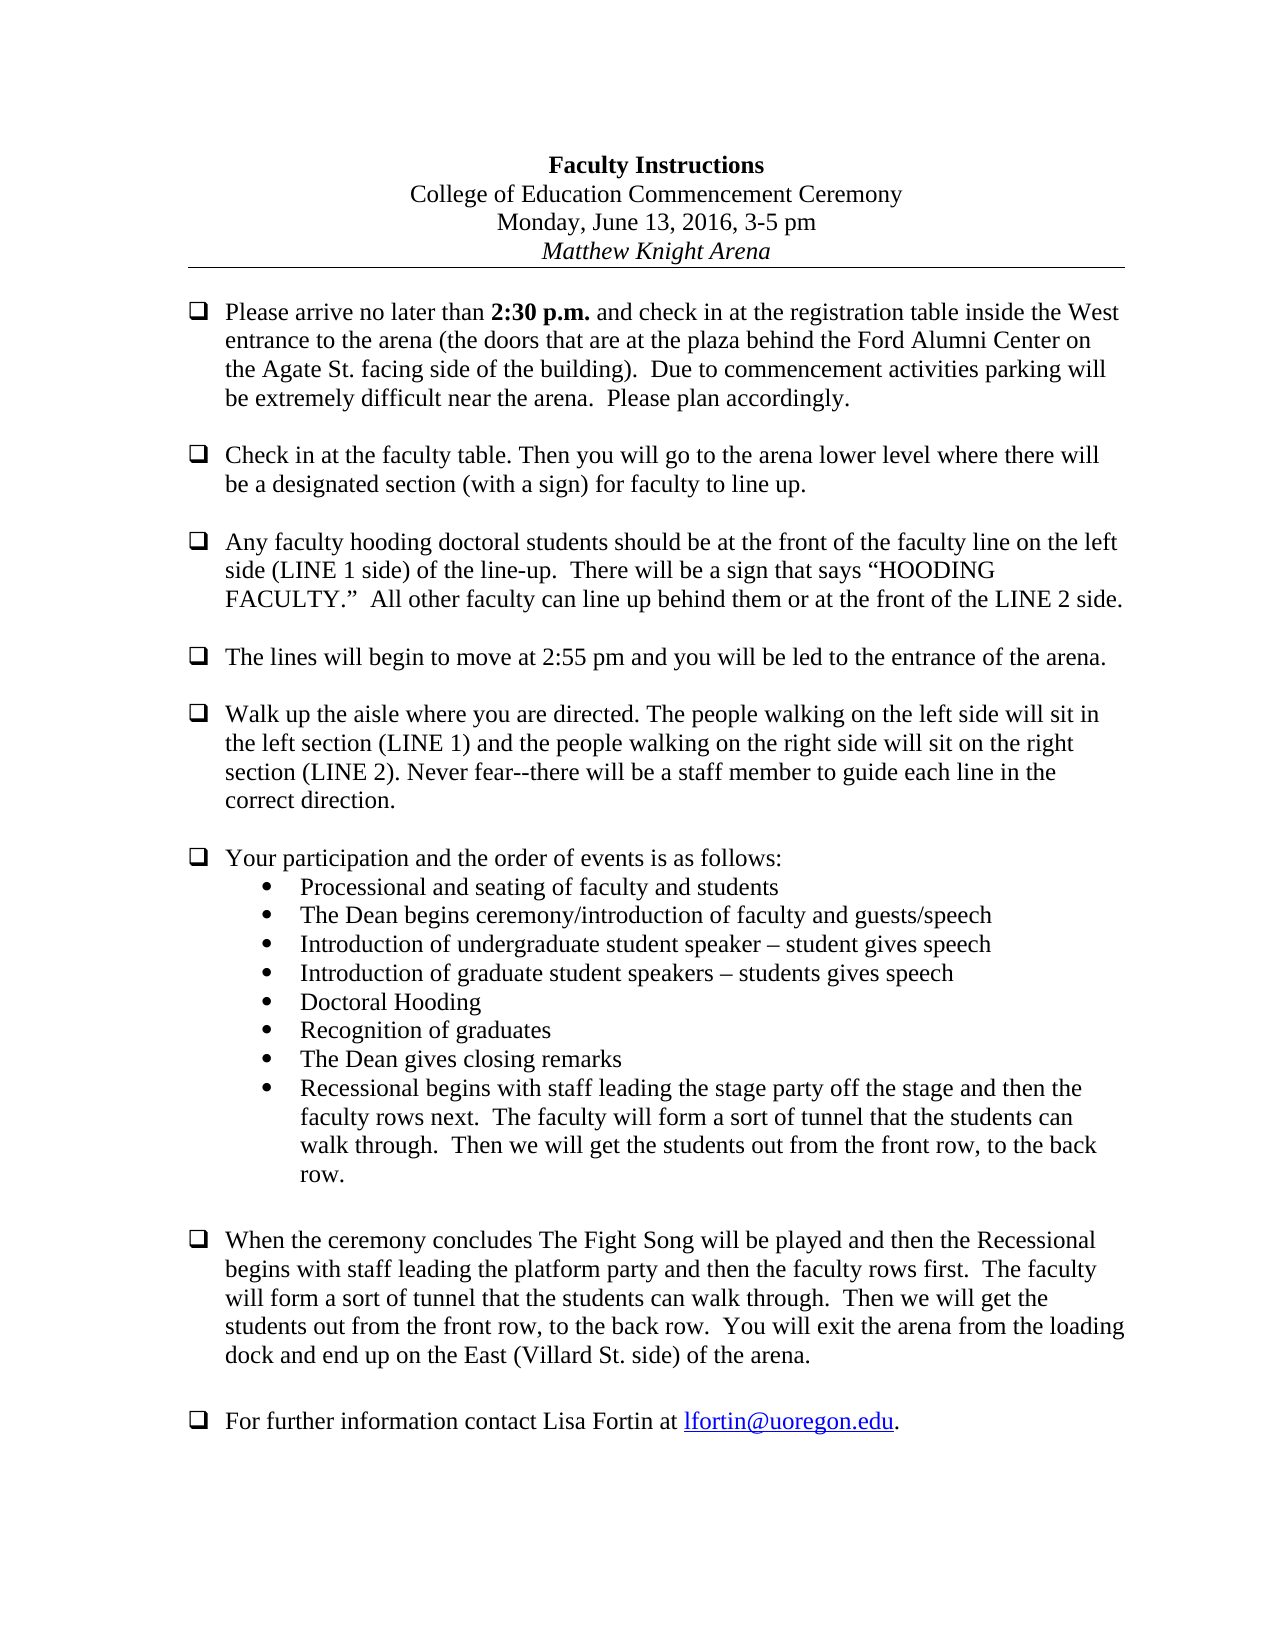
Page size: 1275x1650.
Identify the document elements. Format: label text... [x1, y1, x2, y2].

list Introduction of undergraduate student speaker – student gives speech [262, 929, 1125, 958]
list Recessional begins with staff leading the stage party off the stage and then the faculty rows next. The faculty will form a sort of tunnel that the students can walk through. Then we will get the students out from the front row, to the back row. [262, 1073, 1125, 1188]
text Faculty Instructions [187, 150, 1125, 179]
list The lines will begin to move at 2:55 pm and you will be led to the entrance of the arena. [187, 642, 1125, 671]
text College of Education Commencement Ceremony [187, 179, 1125, 207]
list Processional and seating of faculty and students [262, 872, 1125, 901]
list The Dean gives closing remarks [262, 1044, 1125, 1073]
list For further information contact Lisa Fortin at lfortin@uoregon.edu. [187, 1406, 1125, 1435]
list Introduction of graduate student speakers – students gives speech [262, 958, 1125, 987]
list When the ceremony concludes The Fight Song will be played and then the Recessional begins with staff leading the platform party and then the faculty rows first. The faculty will form a sort of tunnel that the students can walk through. Then we will get the students out from the front row, to the back row. You will exit the arena from the loading dock and end up on the East (Villard St. side) of the arena. [187, 1225, 1125, 1369]
list Your participation and the order of events is as follows: [187, 843, 1125, 872]
list Check in at the faculty table. Then you will go to the arena lower level where there will be a designated section (with a sign) for faculty to line up. [187, 441, 1125, 498]
text Matthew Knight Arena [187, 236, 1125, 268]
text Monday, June 13, 2016, 3-5 pm [187, 207, 1125, 236]
list Please arrive no later than 2:30 p.m. and check in at the registration table inside the West entrance to the arena (the doors that are at the plaza behind the Ford Alumni Center on the Agate St. facing side of the building). Due to commencement activities parking will be extremely difficult near the arena. Please plan accordingly. [187, 297, 1125, 412]
list Walk up the aisle where you are directed. The people walking on the left side will sit in the left section (LINE 1) and the people walking on the right side will sit on the right section (LINE 2). Never fear--there will be a staff member to guide each line in the correct direction. [187, 699, 1125, 814]
list Doctoral Hooding [262, 987, 1125, 1016]
list The Dean begins ceremony/introduction of faculty and guests/speech [262, 901, 1125, 929]
list Any faculty hooding doctoral students should be at the front of the faculty line on the left side (LINE 1 side) of the line-up. There will be a sign that says “HOODING FACULTY.” All other faculty can line up behind them or at the front of the LINE 2 side. [187, 527, 1125, 613]
list Recognition of graduates [262, 1016, 1125, 1044]
